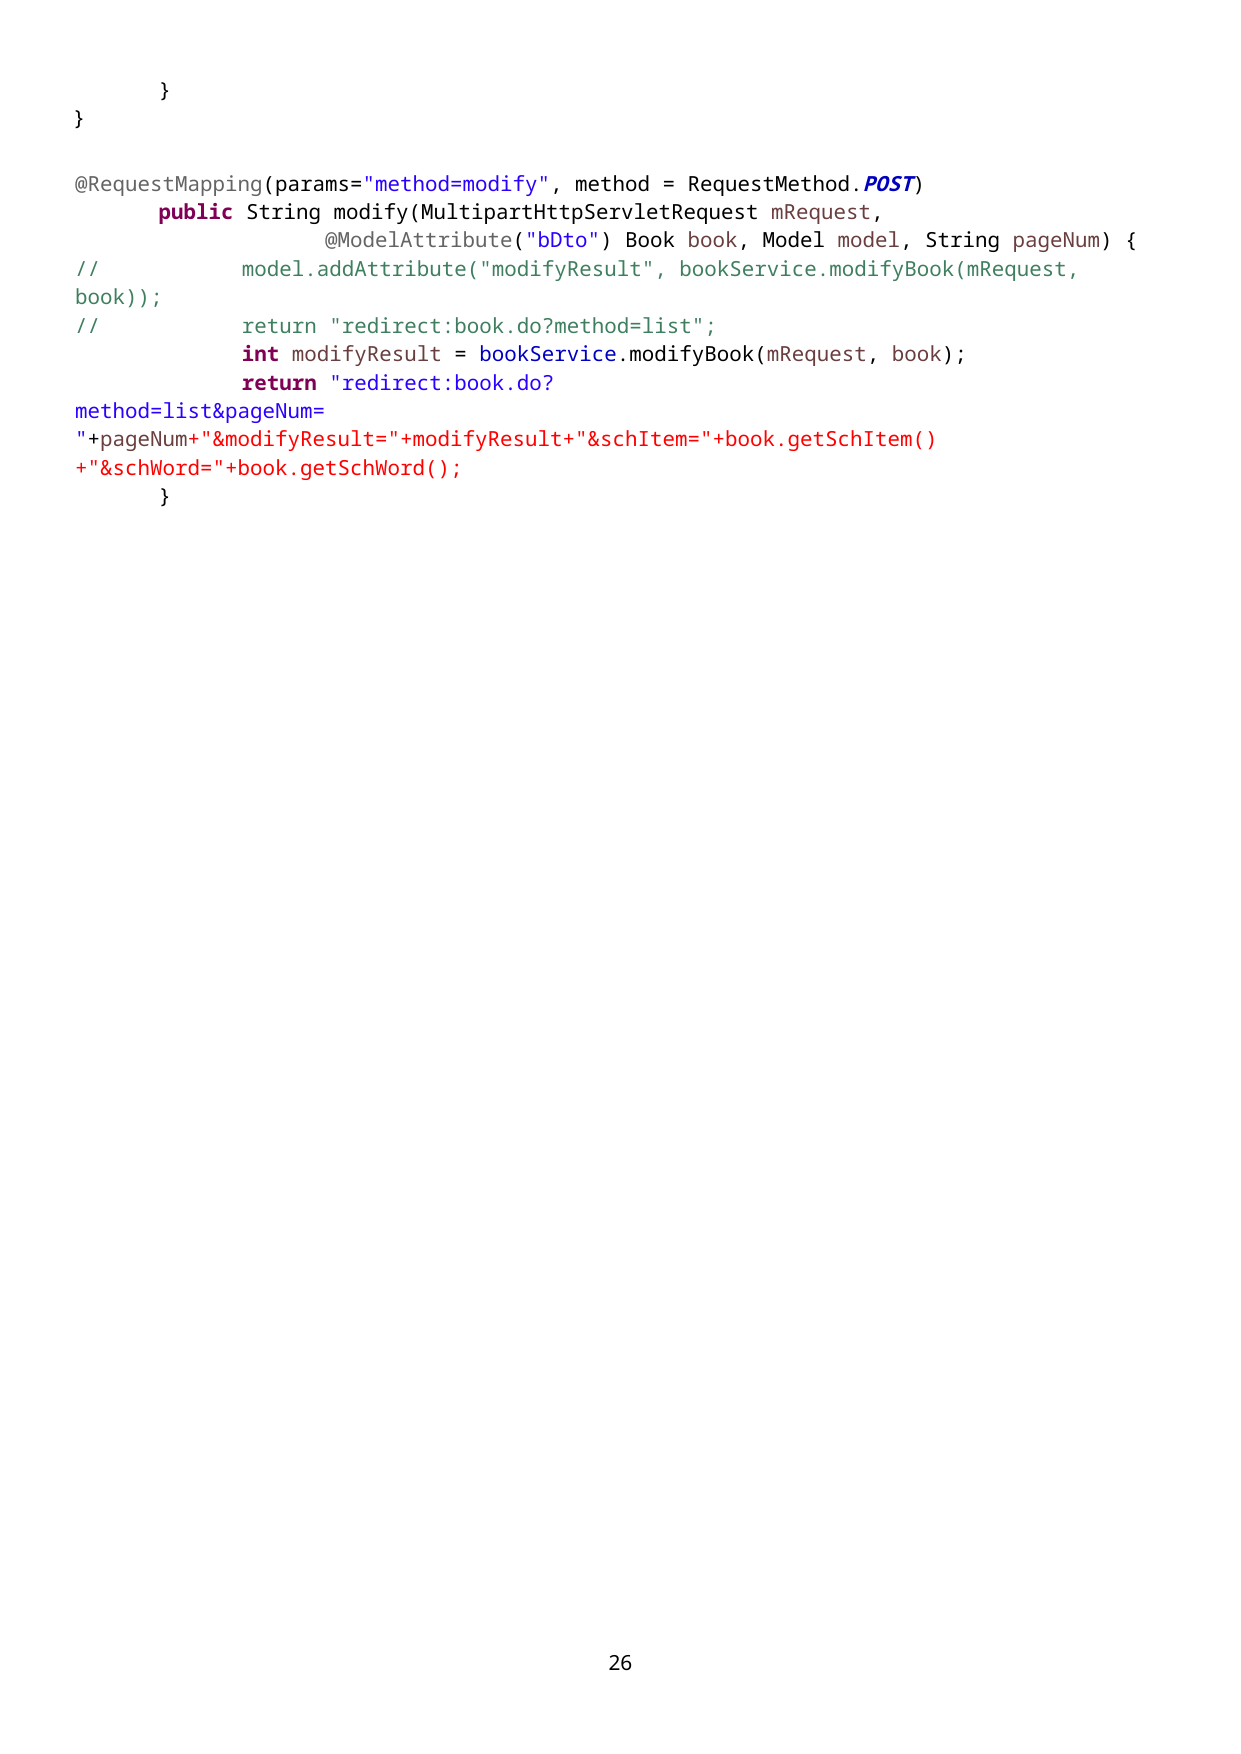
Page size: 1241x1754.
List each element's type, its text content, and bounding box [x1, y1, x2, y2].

text // model.addAttribute("modifyResult", bookService.modifyBook(mRequest, book)); [75, 254, 1165, 311]
text // return "redirect:book.do?method=list"; [75, 311, 1165, 339]
text } [75, 75, 1165, 103]
text @RequestMapping(params="method=modify", method = RequestMethod.POST) [75, 169, 1165, 197]
text @ModelAttribute("bDto") Book book, Model model, String pageNum) { [75, 226, 1165, 254]
text public String modify(MultipartHttpServletRequest mRequest, [75, 197, 1165, 226]
text } [75, 481, 1165, 510]
text return "redirect:book.do?method=list&pageNum="+pageNum+"&modifyResult="+modifyResult+"&schItem="+book.getSchItem()+"&schWord="+book.getSchWord(); [75, 368, 1165, 481]
text } [75, 103, 1165, 132]
text int modifyResult = bookService.modifyBook(mRequest, book); [75, 339, 1165, 368]
